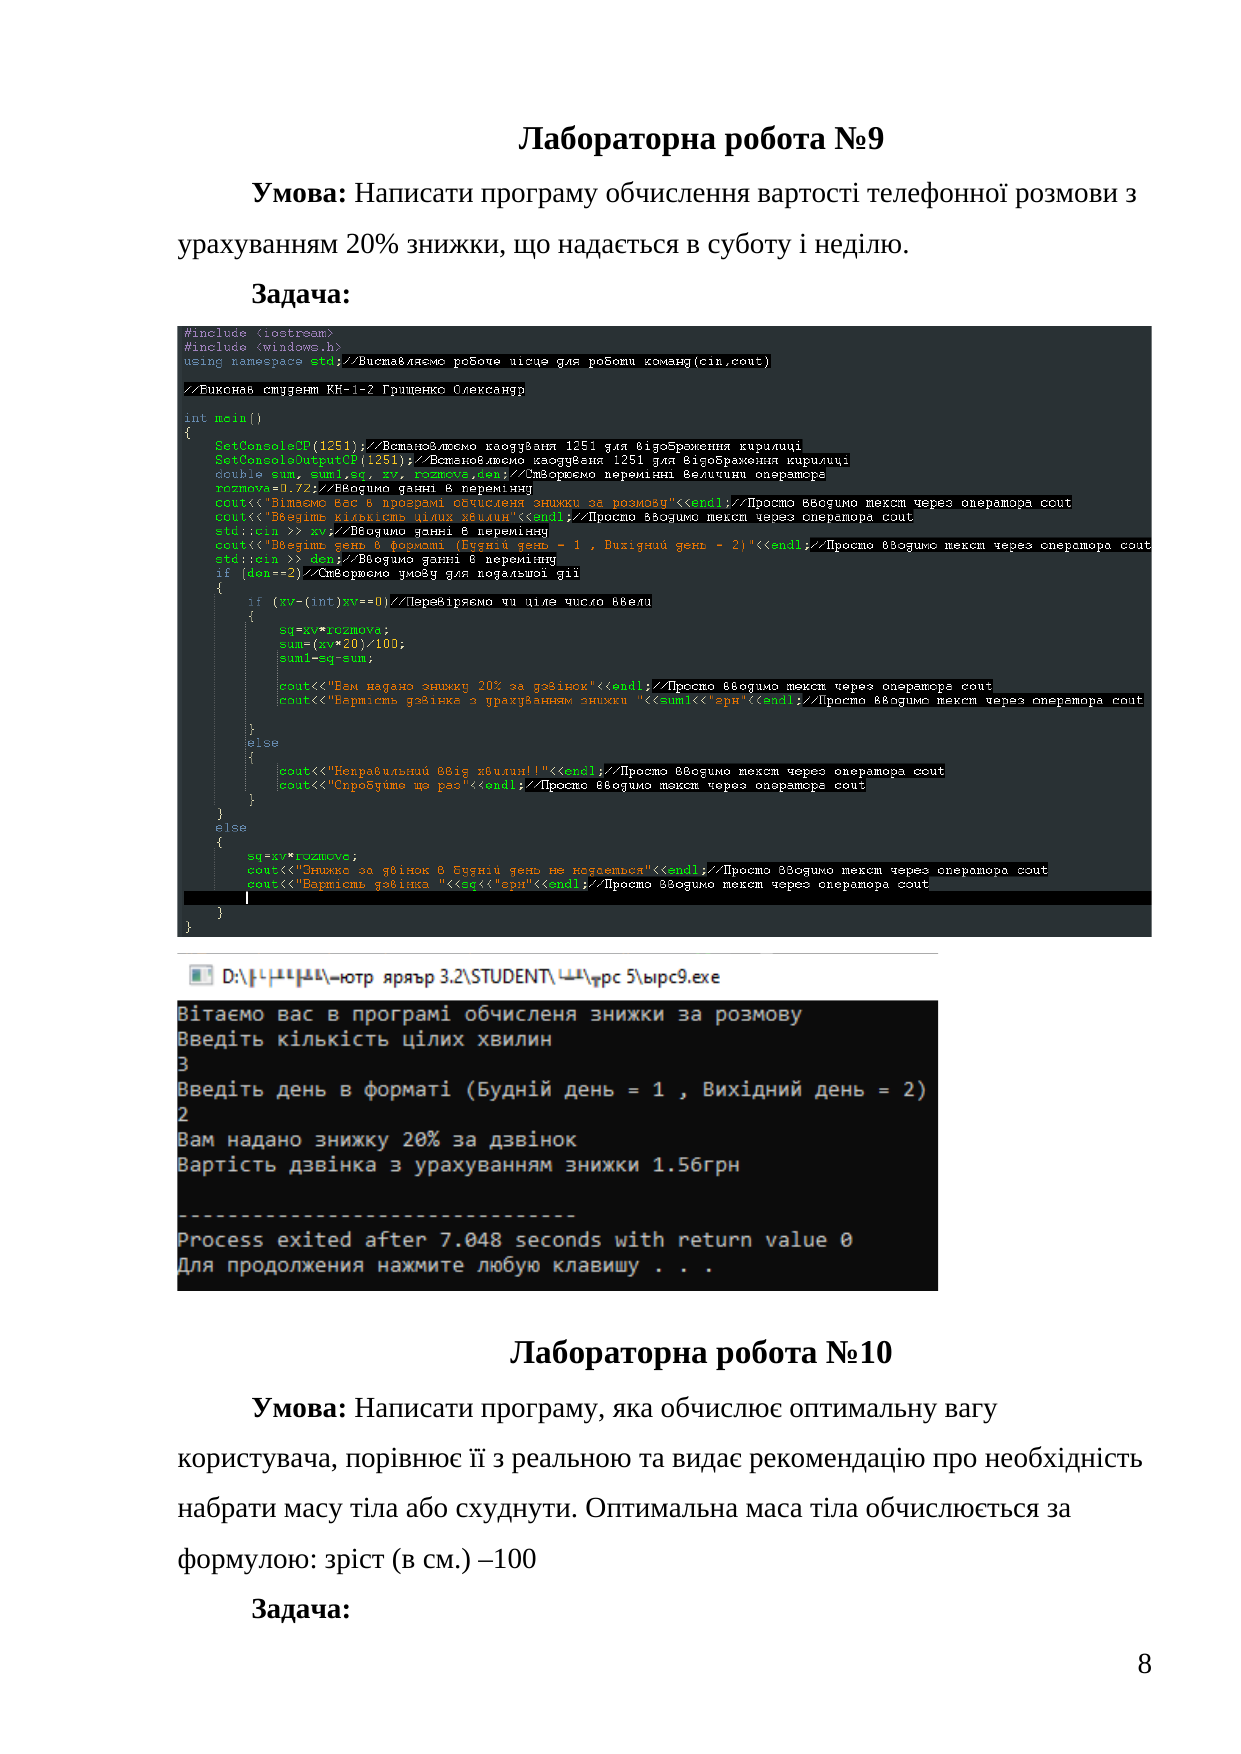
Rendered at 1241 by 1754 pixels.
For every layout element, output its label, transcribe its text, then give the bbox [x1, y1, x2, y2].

text Умова: Написати програму, яка обчислює оптимальну вагу користувача, порівнює її з реальною та видає рекомендацію про необхідність набрати масу тіла або схуднути. Оптимальна маса тіла обчислюється за формулою: зріст (в см.) –100 [177, 1390, 1152, 1574]
subtitle Лабораторна робота №9 [177, 118, 1152, 156]
text Задача: [177, 1591, 1152, 1624]
text Задача: [177, 276, 1152, 326]
subtitle Лабораторна робота №10 [177, 1332, 1152, 1371]
picture [177, 953, 939, 1291]
picture [177, 326, 1152, 937]
text Умова: Написати програму обчислення вартості телефонної розмови з урахуванням 20% знижки, що надається в суботу і неділю. [177, 176, 1152, 259]
